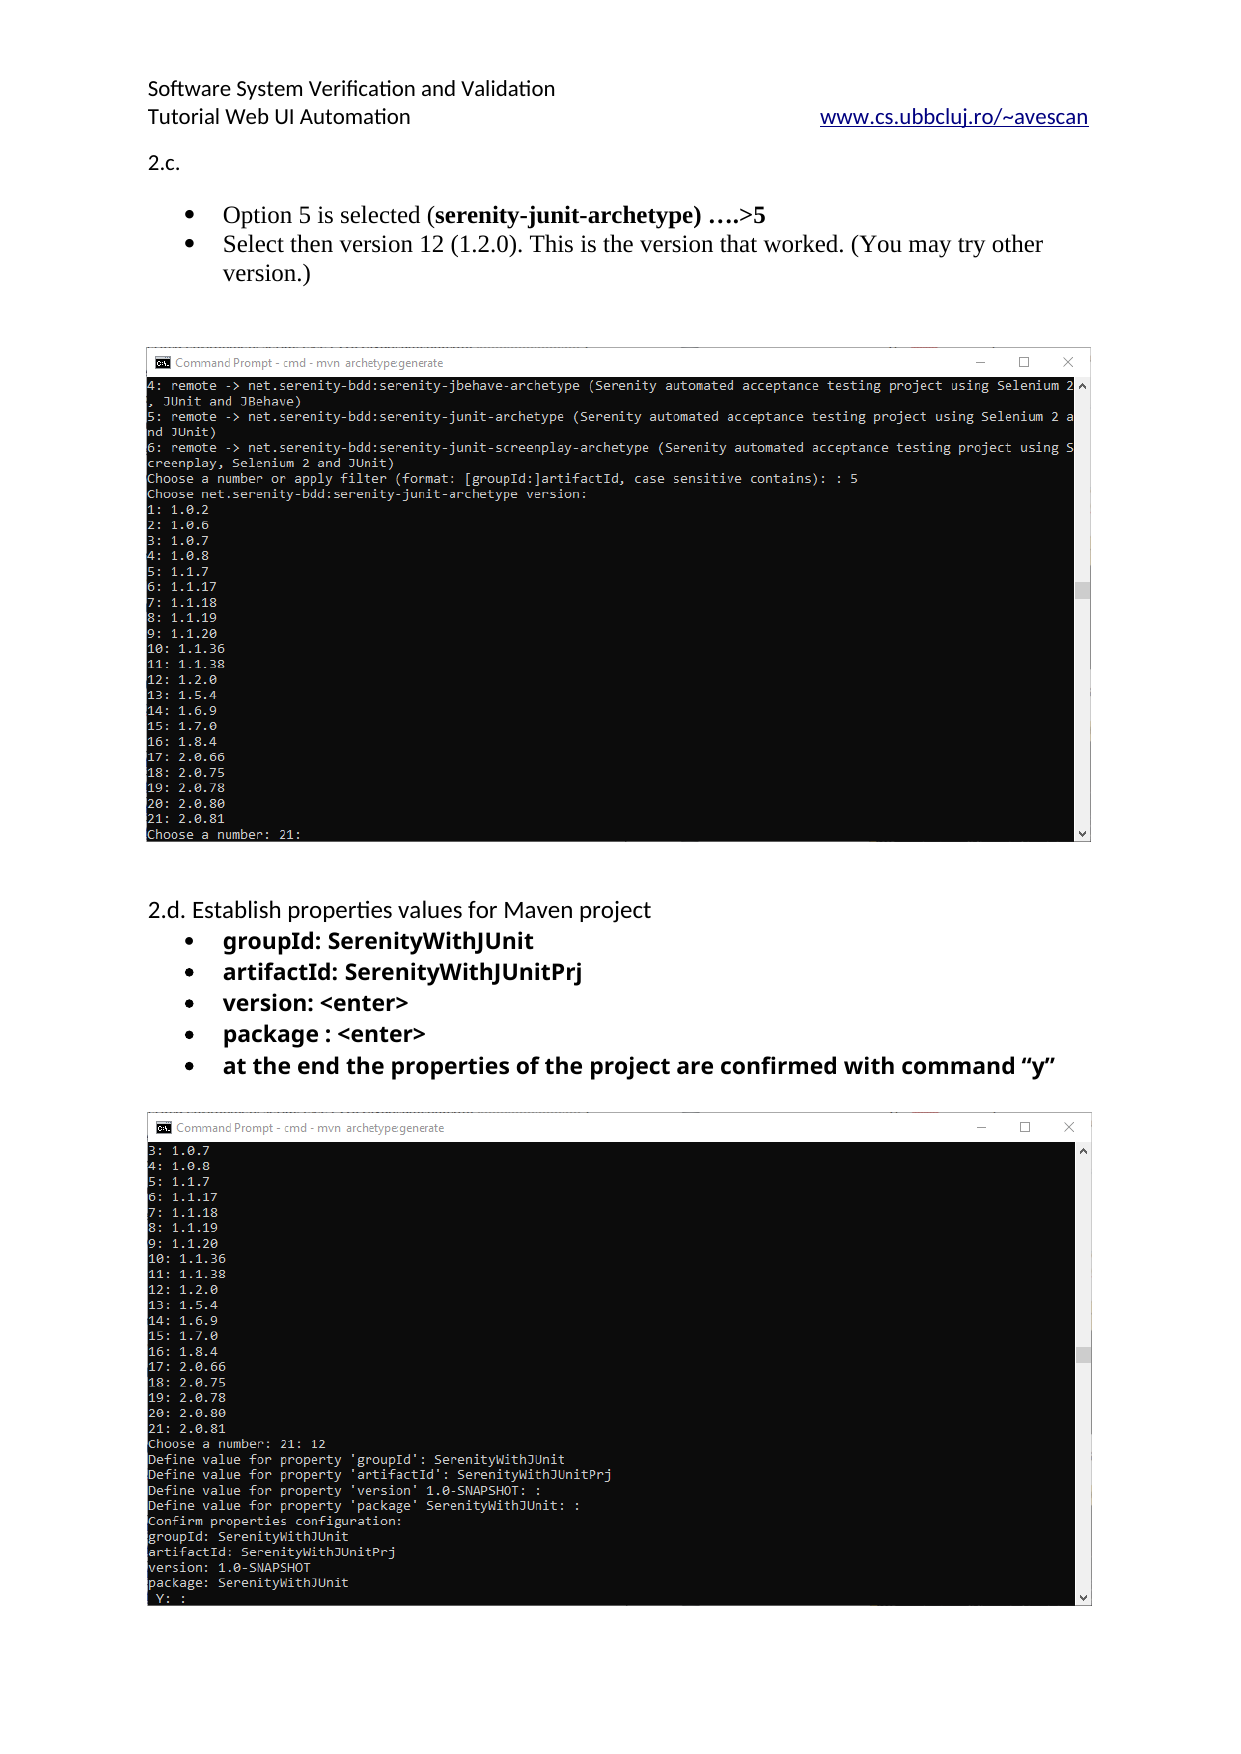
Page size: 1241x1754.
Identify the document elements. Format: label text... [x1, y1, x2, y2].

picture [147, 1112, 1092, 1606]
text 2.d. Establish properties values for Maven project [148, 894, 1093, 925]
list at the end the properties of the project are confirmed with command “y” [185, 1050, 1093, 1081]
list Select then version 12 (1.2.0). This is the version that worked. (You may try other version.) [185, 229, 1093, 287]
list Option 5 is selected (serenity-junit-archetype) ….>5 [185, 201, 1093, 229]
list version: <enter> [185, 987, 1093, 1018]
list package : <enter> [185, 1018, 1093, 1050]
text 2.c. [148, 148, 1093, 176]
list artifactId: SerenityWithJUnitPrj [185, 956, 1093, 987]
list groupId: SerenityWithJUnit [185, 925, 1093, 956]
picture [146, 347, 1091, 842]
